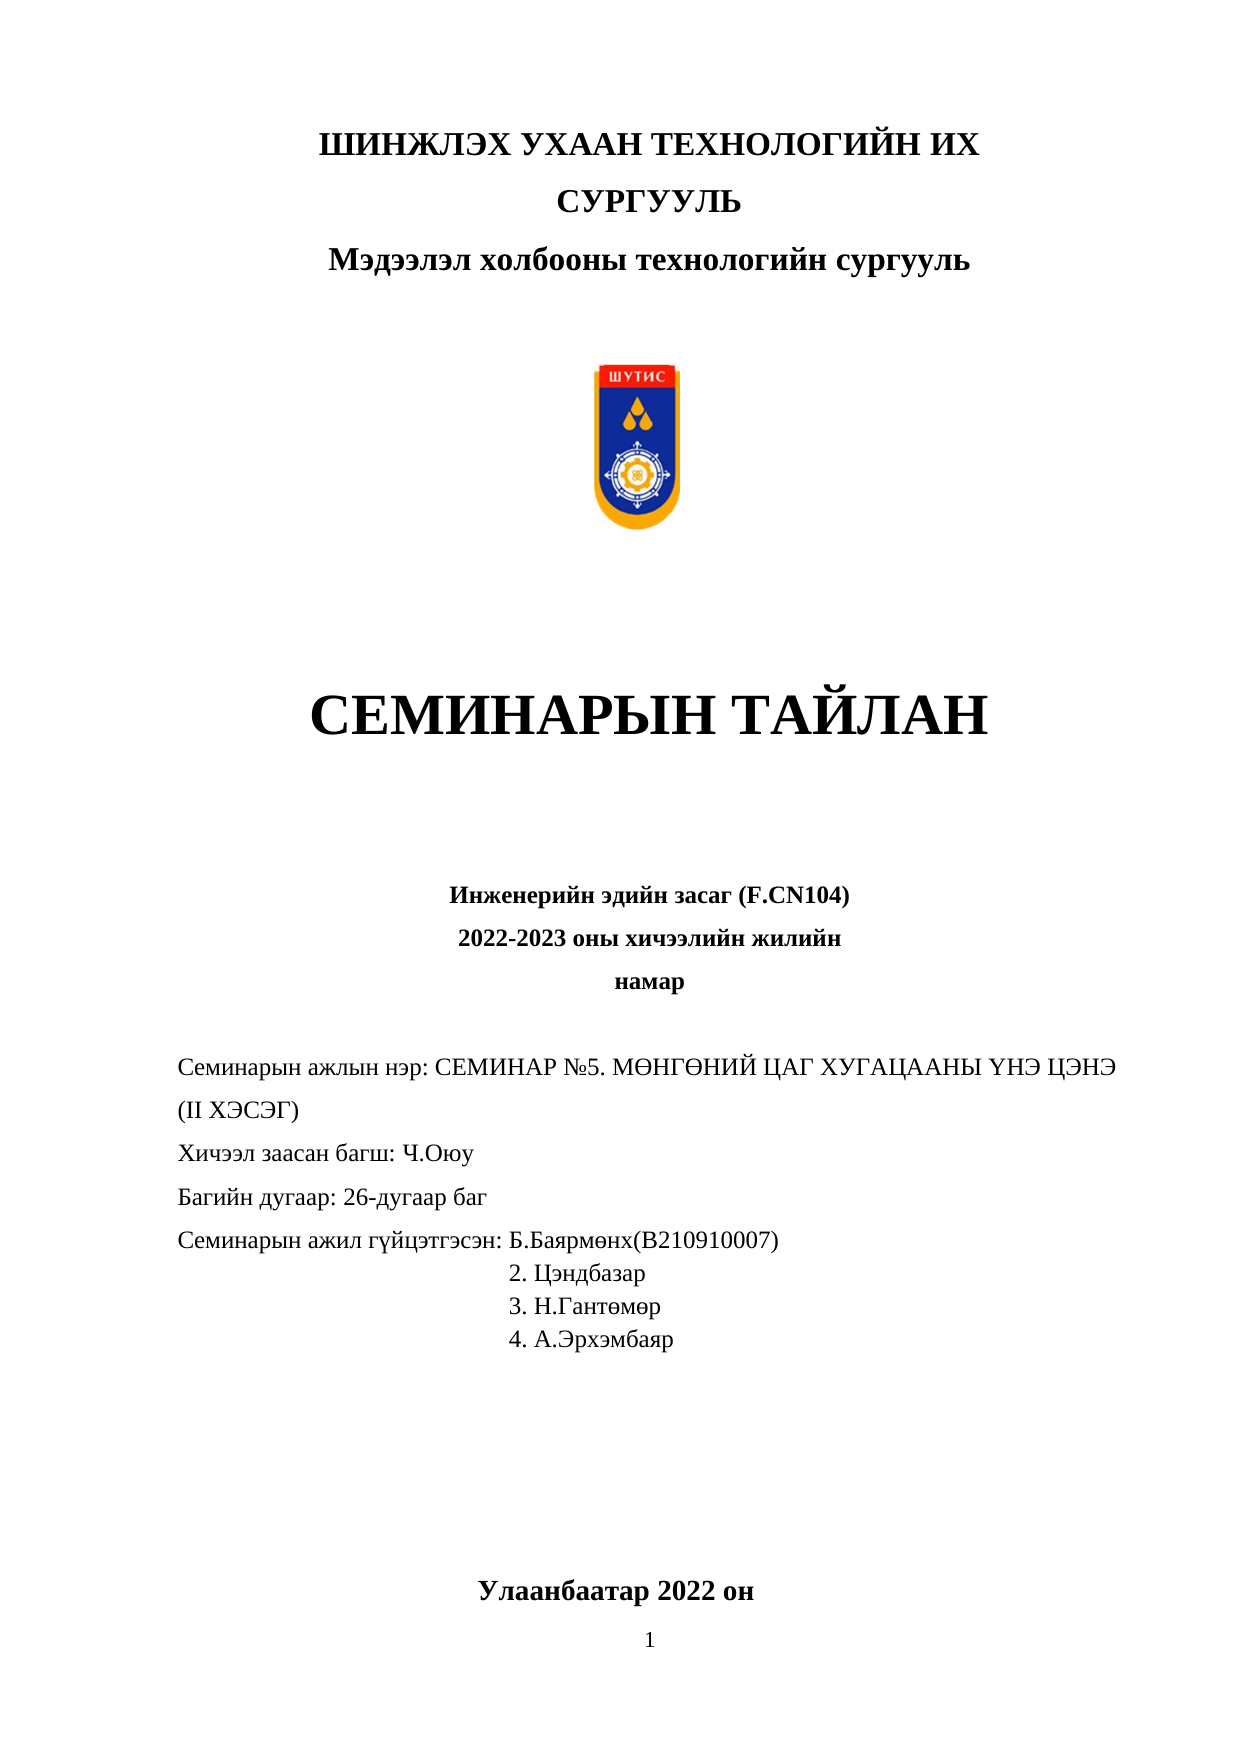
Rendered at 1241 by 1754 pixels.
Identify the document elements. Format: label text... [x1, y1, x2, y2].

text 2. Цэндбазар [177, 1258, 1122, 1287]
text 3. Н.Гантөмөр [177, 1291, 1122, 1319]
text Семинарын ажил гүйцэтгэсэн: Б.Баярмөнх(B210910007) [177, 1225, 1122, 1253]
text Улаанбаатар 2022 он [177, 1573, 1054, 1607]
text 4. А.Эрхэмбаяр [177, 1324, 1122, 1353]
text ШИНЖЛЭХ УХААН ТЕХНОЛОГИЙН ИХ СУРГУУЛЬ [245, 124, 1053, 220]
subtitle Инженерийн эдийн засаг (F.CN104) 2022-2023 оны хичээлийн жилийн намар [448, 880, 851, 995]
picture [593, 364, 680, 530]
text Хичээл заасан багш: Ч.Оюу [177, 1138, 1122, 1167]
title СЕМИНАРЫН ТАЙЛАН [245, 680, 1053, 747]
text Мэдээлэл холбооны технологийн сургууль [245, 239, 1053, 278]
text Семинарын ажлын нэр: СЕМИНАР №5. МӨНГӨНИЙ ЦАГ ХУГАЦААНЫ ҮНЭ ЦЭНЭ (II ХЭСЭГ) [177, 1052, 1122, 1124]
text Багийн дугаар: 26-дугаар баг [177, 1182, 1122, 1210]
